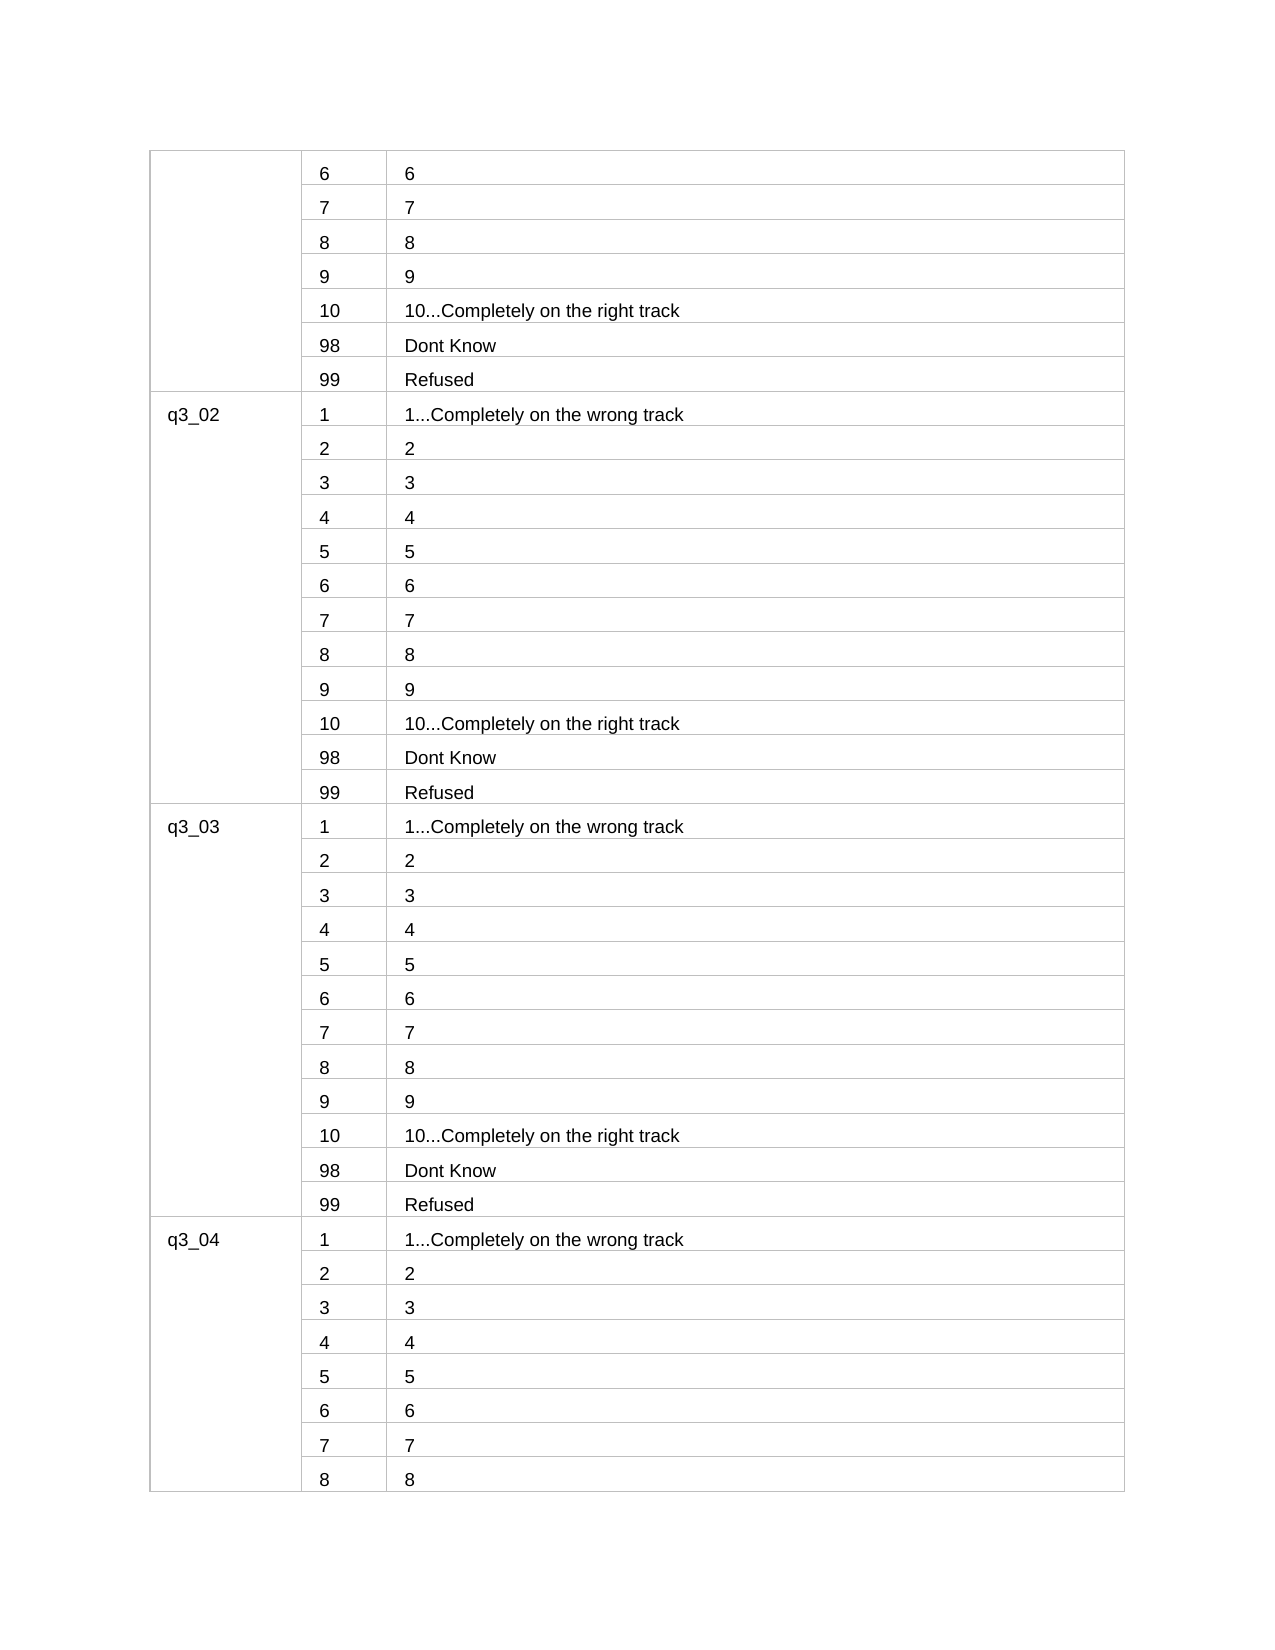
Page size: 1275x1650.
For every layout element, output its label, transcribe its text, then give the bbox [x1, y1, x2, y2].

table_cell 10 [302, 701, 386, 734]
table_cell 4 [302, 907, 386, 941]
table_cell 6 [302, 564, 386, 597]
table_cell 2 [387, 839, 1124, 872]
table_cell 2 [302, 426, 386, 459]
table_cell 6 [302, 1389, 386, 1422]
table_cell 10...Completely on the right track [387, 1114, 1124, 1147]
table_cell 7 [387, 185, 1124, 219]
table_cell 7 [302, 598, 386, 631]
table_cell Refused [387, 357, 1124, 391]
table_cell 99 [302, 357, 386, 391]
table_cell 3 [302, 460, 386, 494]
table_cell 1 [302, 392, 386, 425]
table_cell 4 [302, 495, 386, 528]
table_cell 6 [387, 151, 1124, 184]
table_cell 8 [302, 1457, 386, 1491]
table_cell 4 [302, 1320, 386, 1353]
table_cell 3 [302, 873, 386, 906]
table_cell 5 [302, 942, 386, 975]
table_cell 2 [387, 1251, 1124, 1284]
table_cell Dont Know [387, 323, 1124, 356]
table_cell 2 [302, 839, 386, 872]
table_cell 8 [302, 220, 386, 253]
table_cell q3_02 [151, 392, 301, 803]
table_cell 9 [387, 254, 1124, 287]
table_cell 98 [302, 735, 386, 769]
table_cell 98 [302, 323, 386, 356]
table_cell q3_03 [151, 804, 301, 1216]
table_cell 8 [302, 1045, 386, 1078]
table_cell 8 [387, 1045, 1124, 1078]
table_cell 10 [302, 289, 386, 322]
table_cell 5 [387, 1354, 1124, 1387]
table_cell 5 [387, 529, 1124, 562]
table_cell 4 [387, 495, 1124, 528]
table_cell 10...Completely on the right track [387, 289, 1124, 322]
table_cell 6 [387, 564, 1124, 597]
table_cell 6 [302, 151, 386, 184]
table_cell 10...Completely on the right track [387, 701, 1124, 734]
table_cell 9 [302, 254, 386, 287]
table_cell 3 [387, 873, 1124, 906]
table_cell 3 [387, 1285, 1124, 1319]
table_cell 2 [387, 426, 1124, 459]
table_cell 9 [302, 1079, 386, 1112]
table_cell 1...Completely on the wrong track [387, 804, 1124, 837]
table_cell Dont Know [387, 735, 1124, 769]
table_cell 9 [387, 1079, 1124, 1112]
table_cell 5 [302, 529, 386, 562]
table_cell 1...Completely on the wrong track [387, 1217, 1124, 1250]
table_cell 7 [302, 1423, 386, 1456]
table_cell 4 [387, 907, 1124, 941]
table_cell 99 [302, 1182, 386, 1216]
table_cell 8 [387, 220, 1124, 253]
table_cell 8 [387, 1457, 1124, 1491]
table_cell 6 [302, 976, 386, 1009]
table_cell 1 [302, 1217, 386, 1250]
table_cell 8 [387, 632, 1124, 666]
table_cell Refused [387, 770, 1124, 803]
table_cell 7 [302, 185, 386, 219]
table_cell 10 [302, 1114, 386, 1147]
table_cell 3 [387, 460, 1124, 494]
table_cell Dont Know [387, 1148, 1124, 1181]
table_cell 1 [302, 804, 386, 837]
table_cell 3 [302, 1285, 386, 1319]
table_cell 7 [302, 1010, 386, 1044]
table_cell 4 [387, 1320, 1124, 1353]
table_cell 9 [387, 667, 1124, 700]
table_cell 5 [387, 942, 1124, 975]
table_cell 7 [387, 1010, 1124, 1044]
table_cell 99 [302, 770, 386, 803]
table_cell 1...Completely on the wrong track [387, 392, 1124, 425]
table_cell 7 [387, 1423, 1124, 1456]
table_cell 2 [302, 1251, 386, 1284]
table_cell q3_04 [151, 1217, 301, 1491]
table_cell 8 [302, 632, 386, 666]
table_cell 98 [302, 1148, 386, 1181]
table_cell 6 [387, 976, 1124, 1009]
table_cell 5 [302, 1354, 386, 1387]
table_cell Refused [387, 1182, 1124, 1216]
table_cell 7 [387, 598, 1124, 631]
table_cell 6 [387, 1389, 1124, 1422]
table_cell 9 [302, 667, 386, 700]
